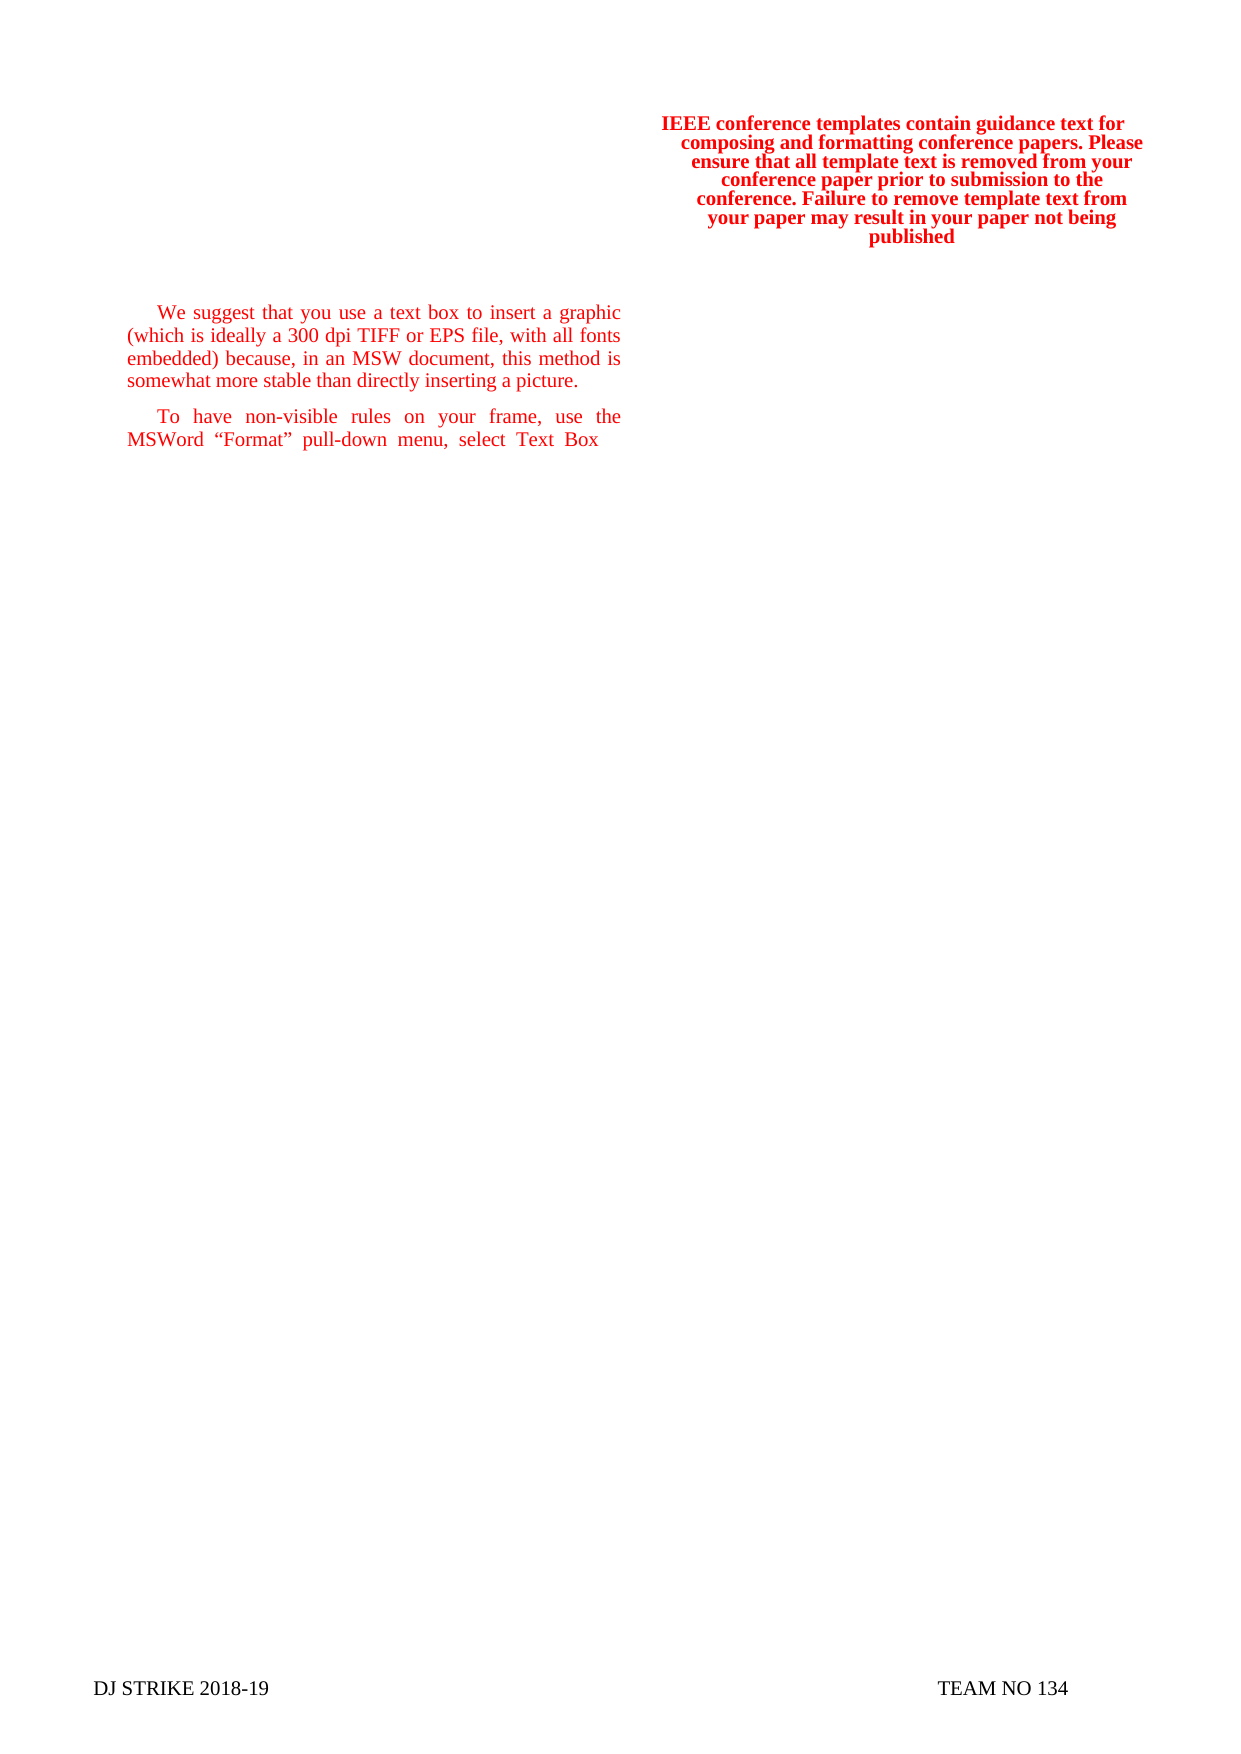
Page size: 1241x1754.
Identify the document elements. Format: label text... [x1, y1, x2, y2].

list IEEE conference templates contain guidance text for composing and formatting conference papers. Please ensure that all template text is removed from your conference paper prior to submission to the conference. Failure to remove template text from your paper may result in your paper not being published [639, 116, 1147, 247]
